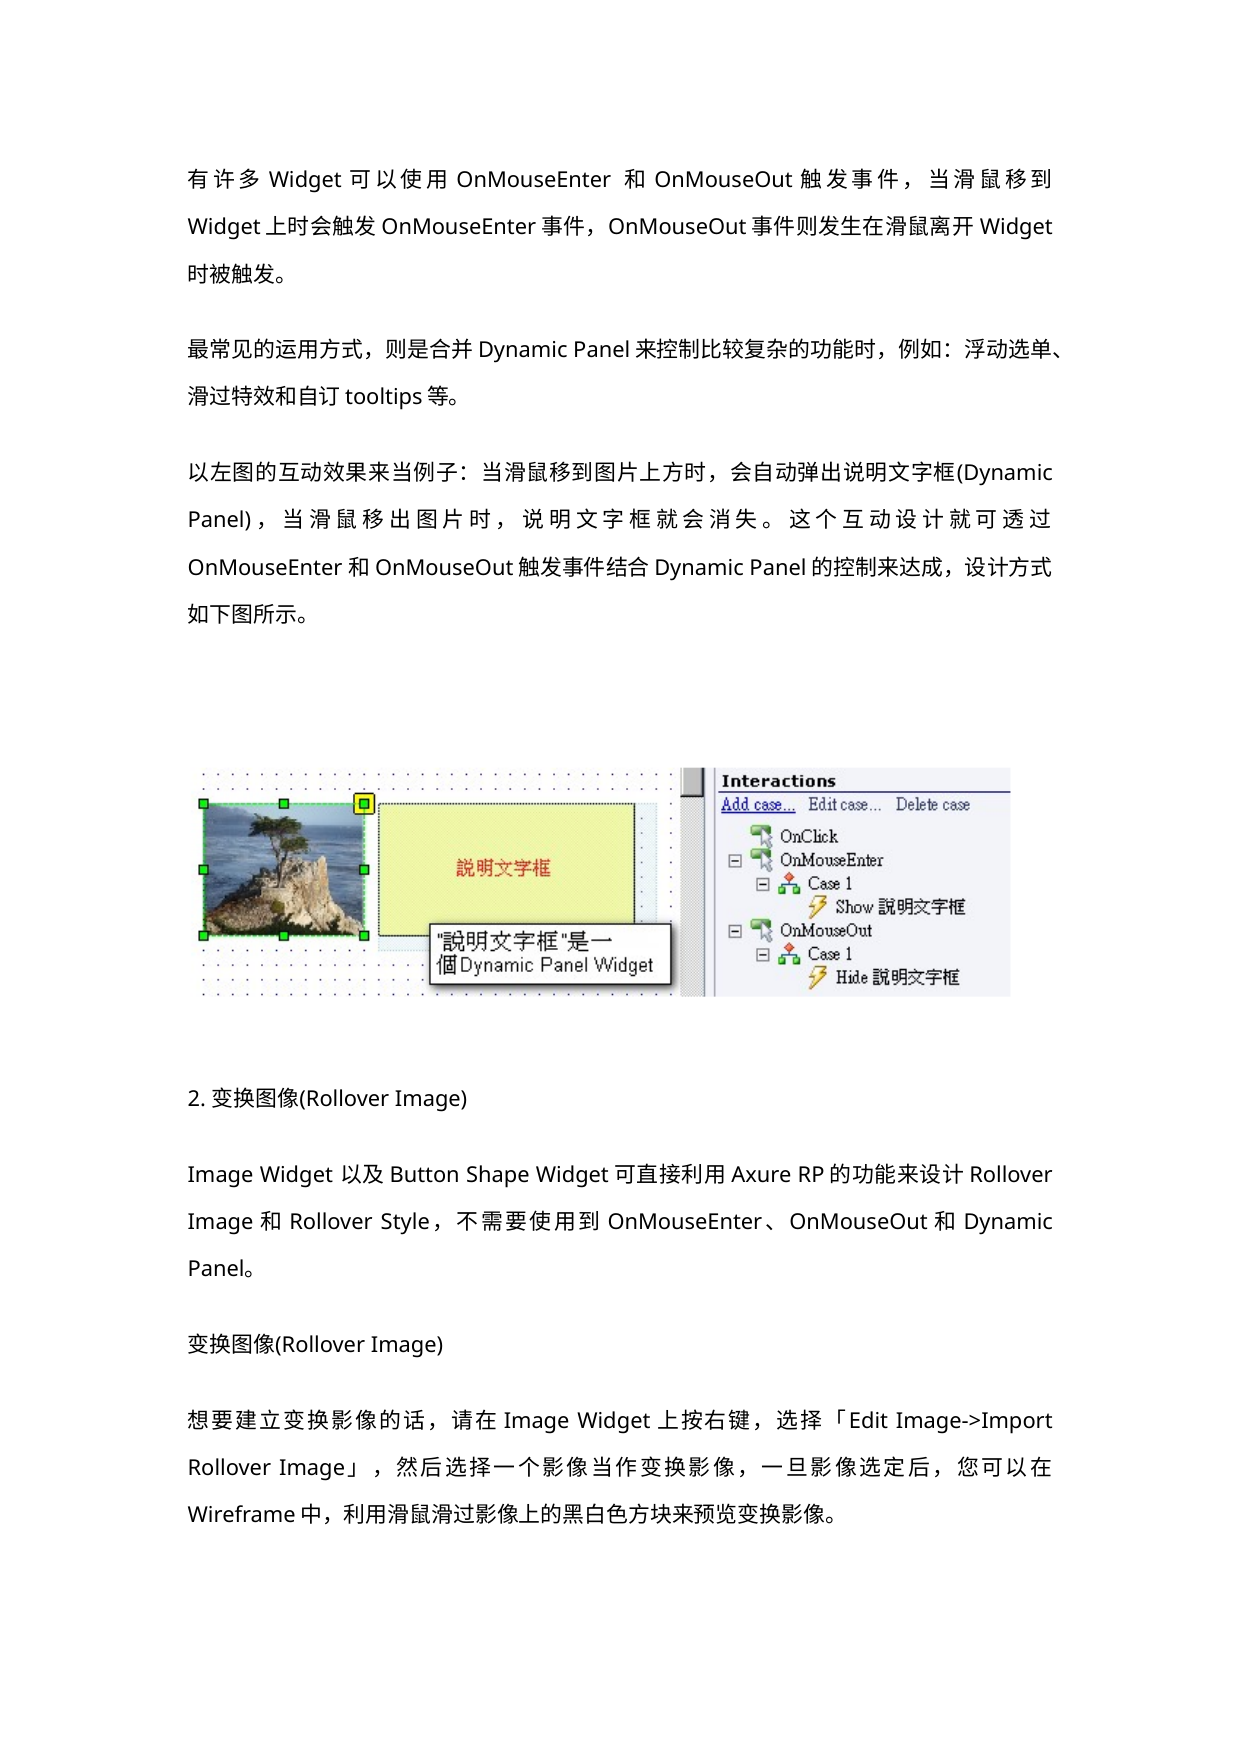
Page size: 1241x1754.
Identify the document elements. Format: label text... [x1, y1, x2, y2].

text 2. 变换图像(Rollover Image) [187, 1081, 1053, 1113]
picture [187, 747, 1053, 1016]
text Image Widget 以及Button Shape Widget可直接利用Axure RP的功能来设计Rollover Image和Rollover Style，不需要使用到OnMouseEnter、OnMouseOut和Dynamic Panel。 [187, 1157, 1053, 1283]
text 有许多Widget可以使用OnMouseEnter 和OnMouseOut触发事件，当滑鼠移到Widget上时会触发OnMouseEnter事件，OnMouseOut事件则发生在滑鼠离开 Widget 时被触发。 [187, 162, 1053, 289]
text 变换图像(Rollover Image) [187, 1327, 1053, 1359]
text 最常见的运用方式，则是合并Dynamic Panel来控制比较复杂的功能时，例如：浮动选单、滑过特效和自订tooltips等。 [187, 332, 1053, 412]
text 以左图的互动效果来当例子：当滑鼠移到图片上方时，会自动弹出说明文字框(Dynamic Panel)，当滑鼠移出图片时，说明文字框就会消失。这个互动设计就可透过OnMouseEnter 和OnMouseOut触发事件结合Dynamic Panel的控制来达成，设计方式如下图所示。 [187, 455, 1053, 629]
text 想要建立变换影像的话，请在Image Widget上按右键，选择「Edit Image->Import Rollover Image」，然后选择一个影像当作变换影像，一旦影像选定后，您可以在Wireframe中，利用滑鼠滑过影像上的黑白色方块来预览变换影像。 [187, 1403, 1053, 1529]
